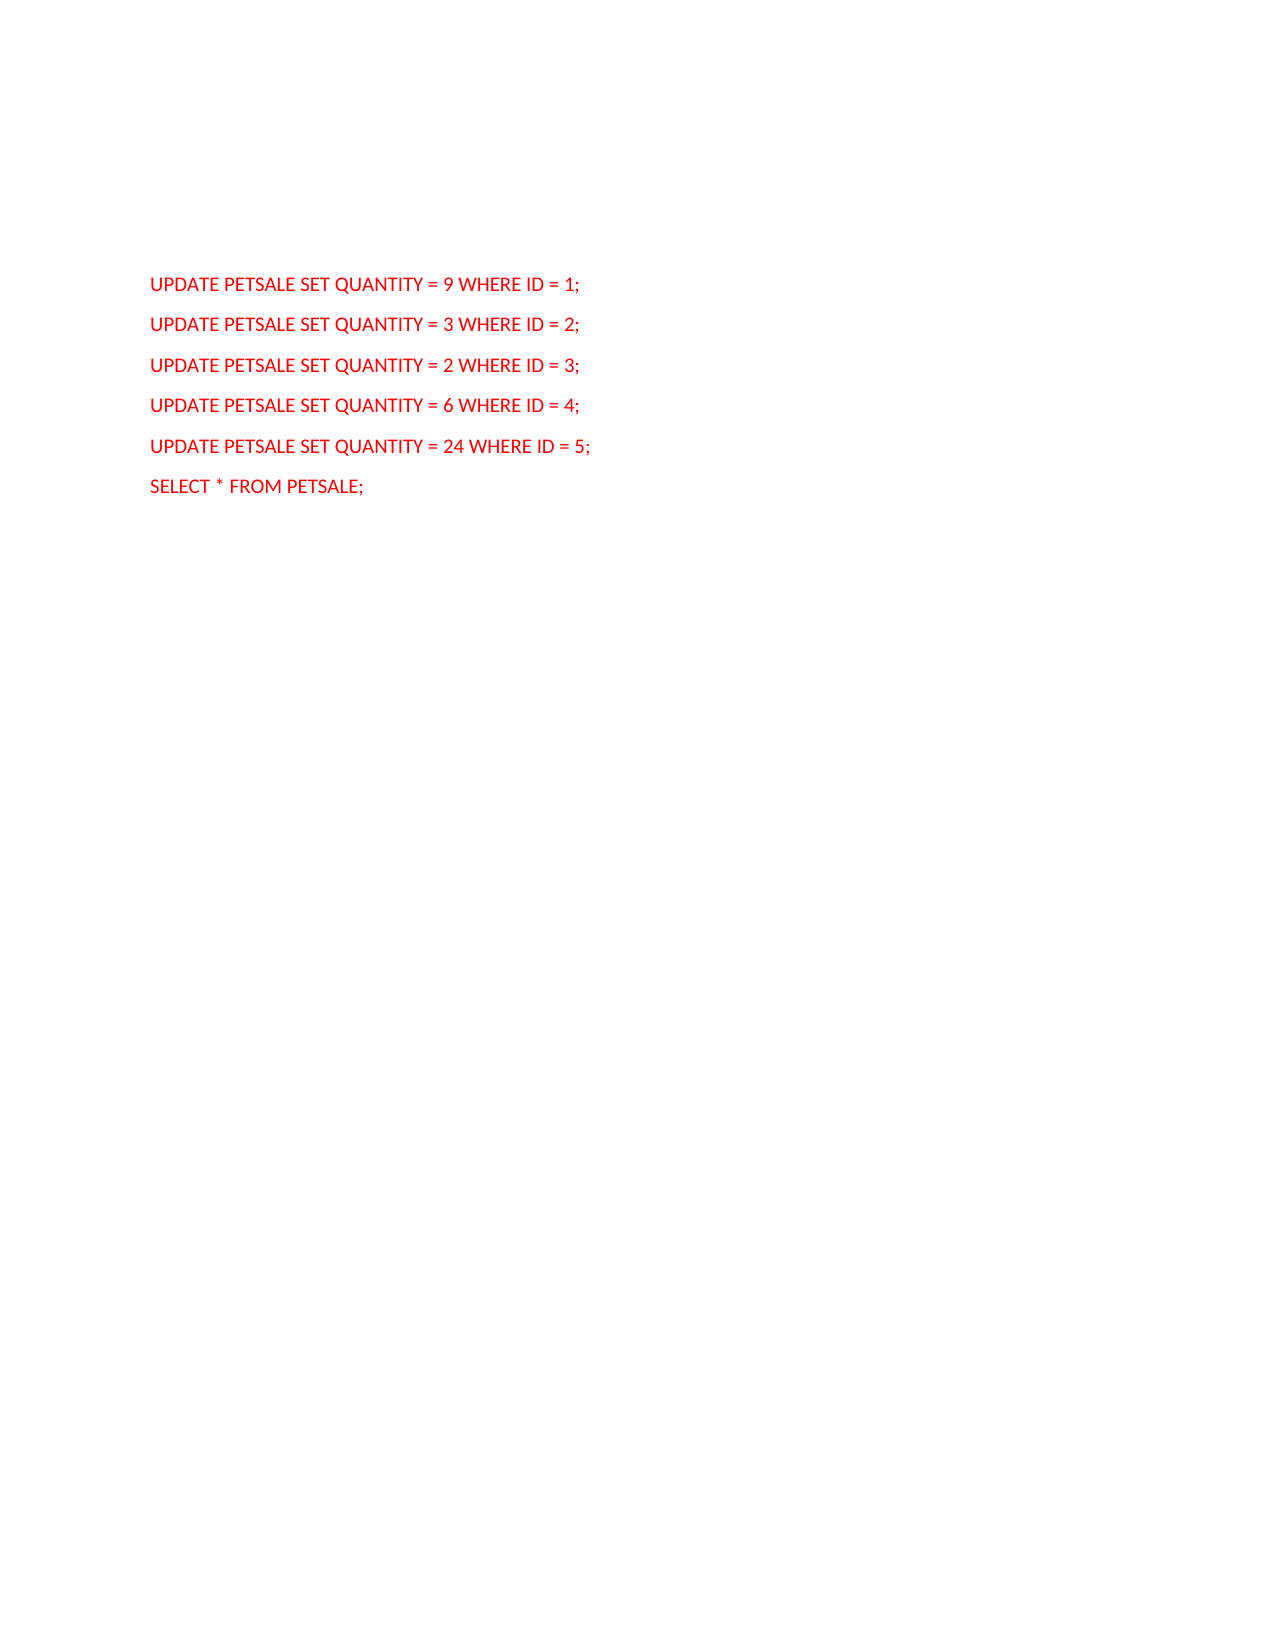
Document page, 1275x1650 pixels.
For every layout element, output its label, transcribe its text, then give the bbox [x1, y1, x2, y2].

text UPDATE PETSALE SET QUANTITY = 3 WHERE ID = 2; [150, 312, 1125, 337]
text UPDATE PETSALE SET QUANTITY = 9 WHERE ID = 1; [150, 271, 1125, 297]
text UPDATE PETSALE SET QUANTITY = 2 WHERE ID = 3; [150, 352, 1125, 377]
text SELECT * FROM PETSALE; [150, 473, 1125, 499]
text UPDATE PETSALE SET QUANTITY = 6 WHERE ID = 4; [150, 392, 1125, 418]
text UPDATE PETSALE SET QUANTITY = 24 WHERE ID = 5; [150, 433, 1125, 458]
